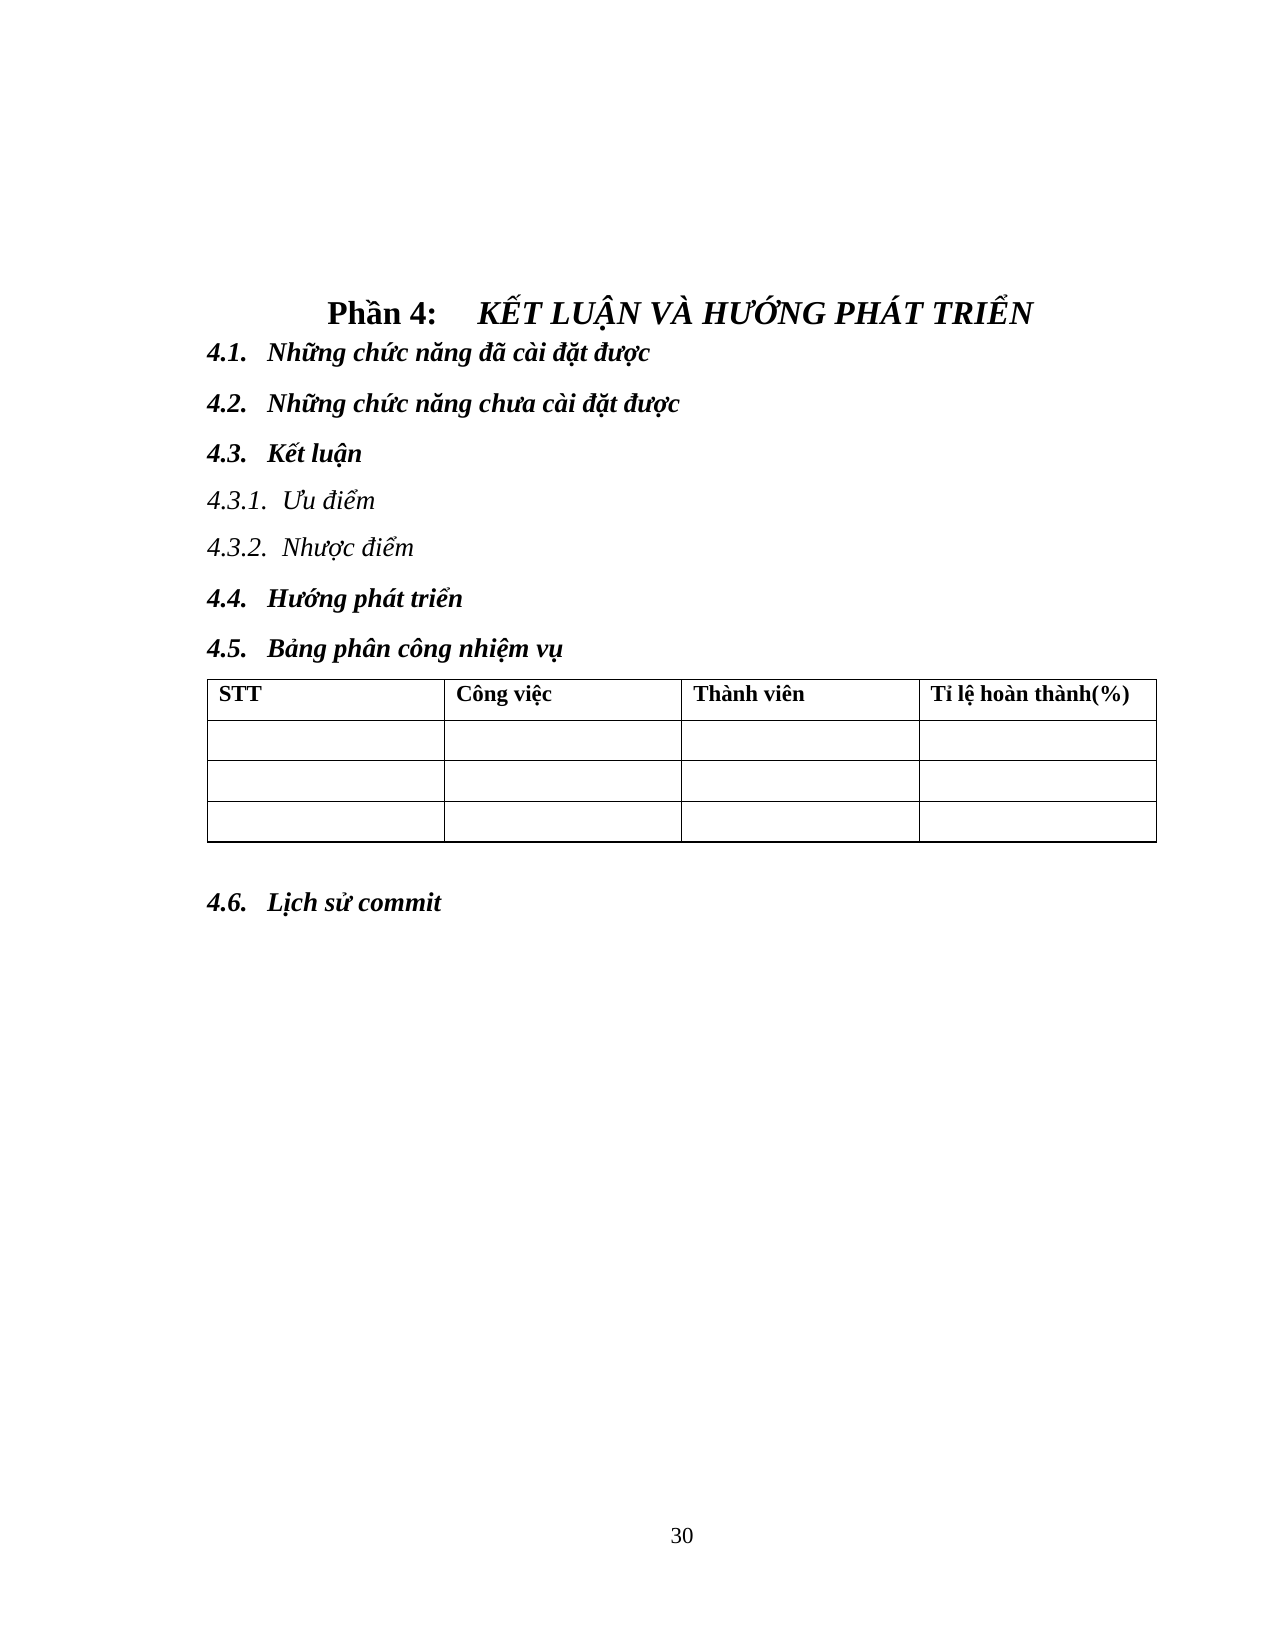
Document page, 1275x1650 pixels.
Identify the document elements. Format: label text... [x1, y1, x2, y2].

table_cell [208, 761, 444, 801]
table_header STT [208, 680, 444, 720]
subtitle Nhược điểm [207, 531, 1157, 562]
table_header Công việc [445, 680, 681, 720]
subtitle Lịch sử commit [207, 886, 1157, 917]
table_cell [920, 721, 1156, 760]
table_cell [920, 802, 1156, 841]
subtitle Những chức năng chưa cài đặt được [207, 387, 1157, 418]
subtitle KẾT LUẬN VÀ HƯỚNG PHÁT TRIỂN [207, 293, 1157, 332]
subtitle Kết luận [207, 438, 1157, 469]
table_header Tỉ lệ hoàn thành(%) [920, 680, 1156, 720]
table_header Thành viên [682, 680, 919, 720]
table_cell [208, 721, 444, 760]
table_cell [445, 721, 681, 760]
table_cell [445, 802, 681, 841]
table_cell [682, 721, 919, 760]
subtitle Bảng phân công nhiệm vụ [207, 633, 1157, 664]
table_cell [682, 802, 919, 841]
table_cell [208, 802, 444, 841]
subtitle Ưu điểm [207, 484, 1157, 515]
table_cell [920, 761, 1156, 801]
subtitle Hướng phát triển [207, 582, 1157, 613]
subtitle Những chức năng đã cài đặt được [207, 336, 1157, 367]
table_cell [445, 761, 681, 801]
table_cell [682, 761, 919, 801]
